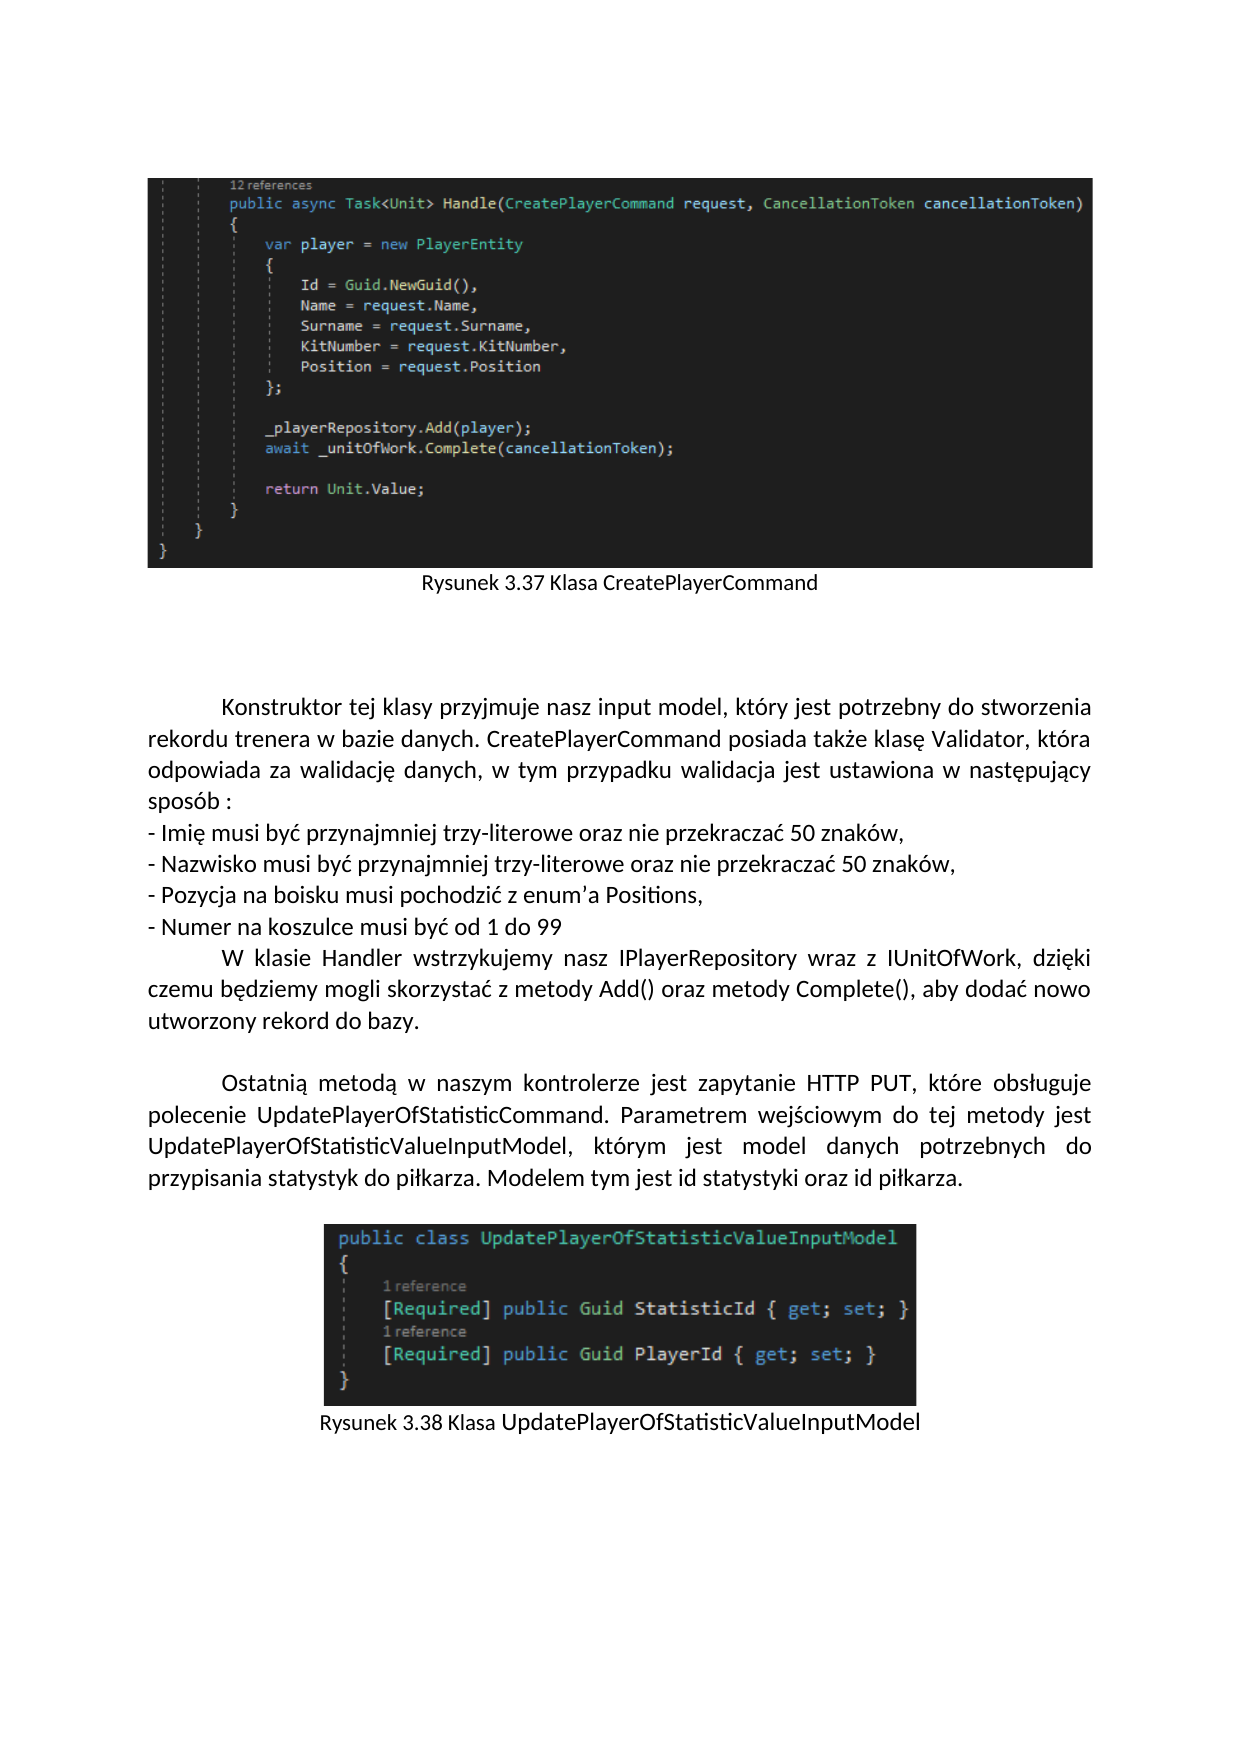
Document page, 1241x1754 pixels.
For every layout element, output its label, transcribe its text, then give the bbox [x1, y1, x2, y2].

text Rysunek 3.37 Klasa CreatePlayerCommand [148, 568, 1093, 596]
text Konstruktor tej klasy przyjmuje nasz input model, który jest potrzebny do stworzenia rekordu trenera w bazie danych. CreatePlayerCommand posiada także klasę Validator, która odpowiada za walidację danych, w tym przypadku walidacja jest ustawiona w następujący sposób : [148, 691, 1093, 816]
text - Pozycja na boisku musi pochodzić z enum’a Positions, [148, 879, 1093, 910]
text - Nazwisko musi być przynajmniej trzy-literowe oraz nie przekraczać 50 znaków, [148, 848, 1093, 879]
picture [147, 178, 1093, 568]
text Rysunek 3.38 Klasa UpdatePlayerOfStatisticValueInputModel [148, 1406, 1093, 1437]
picture [323, 1224, 917, 1406]
text - Numer na koszulce musi być od 1 do 99 [148, 911, 1093, 941]
text Ostatnią metodą w naszym kontrolerze jest zapytanie HTTP PUT, które obsługuje polecenie UpdatePlayerOfStatisticCommand. Parametrem wejściowym do tej metody jest UpdatePlayerOfStatisticValueInputModel, którym jest model danych potrzebnych do przypisania statystyk do piłkarza. Modelem tym jest id statystyki oraz id piłkarza. [148, 1068, 1093, 1192]
text W klasie Handler wstrzykujemy nasz IPlayerRepository wraz z IUnitOfWork, dzięki czemu będziemy mogli skorzystać z metody Add() oraz metody Complete(), aby dodać nowo utworzony rekord do bazy. [148, 942, 1093, 1035]
text - Imię musi być przynajmniej trzy-literowe oraz nie przekraczać 50 znaków, [148, 817, 1093, 847]
